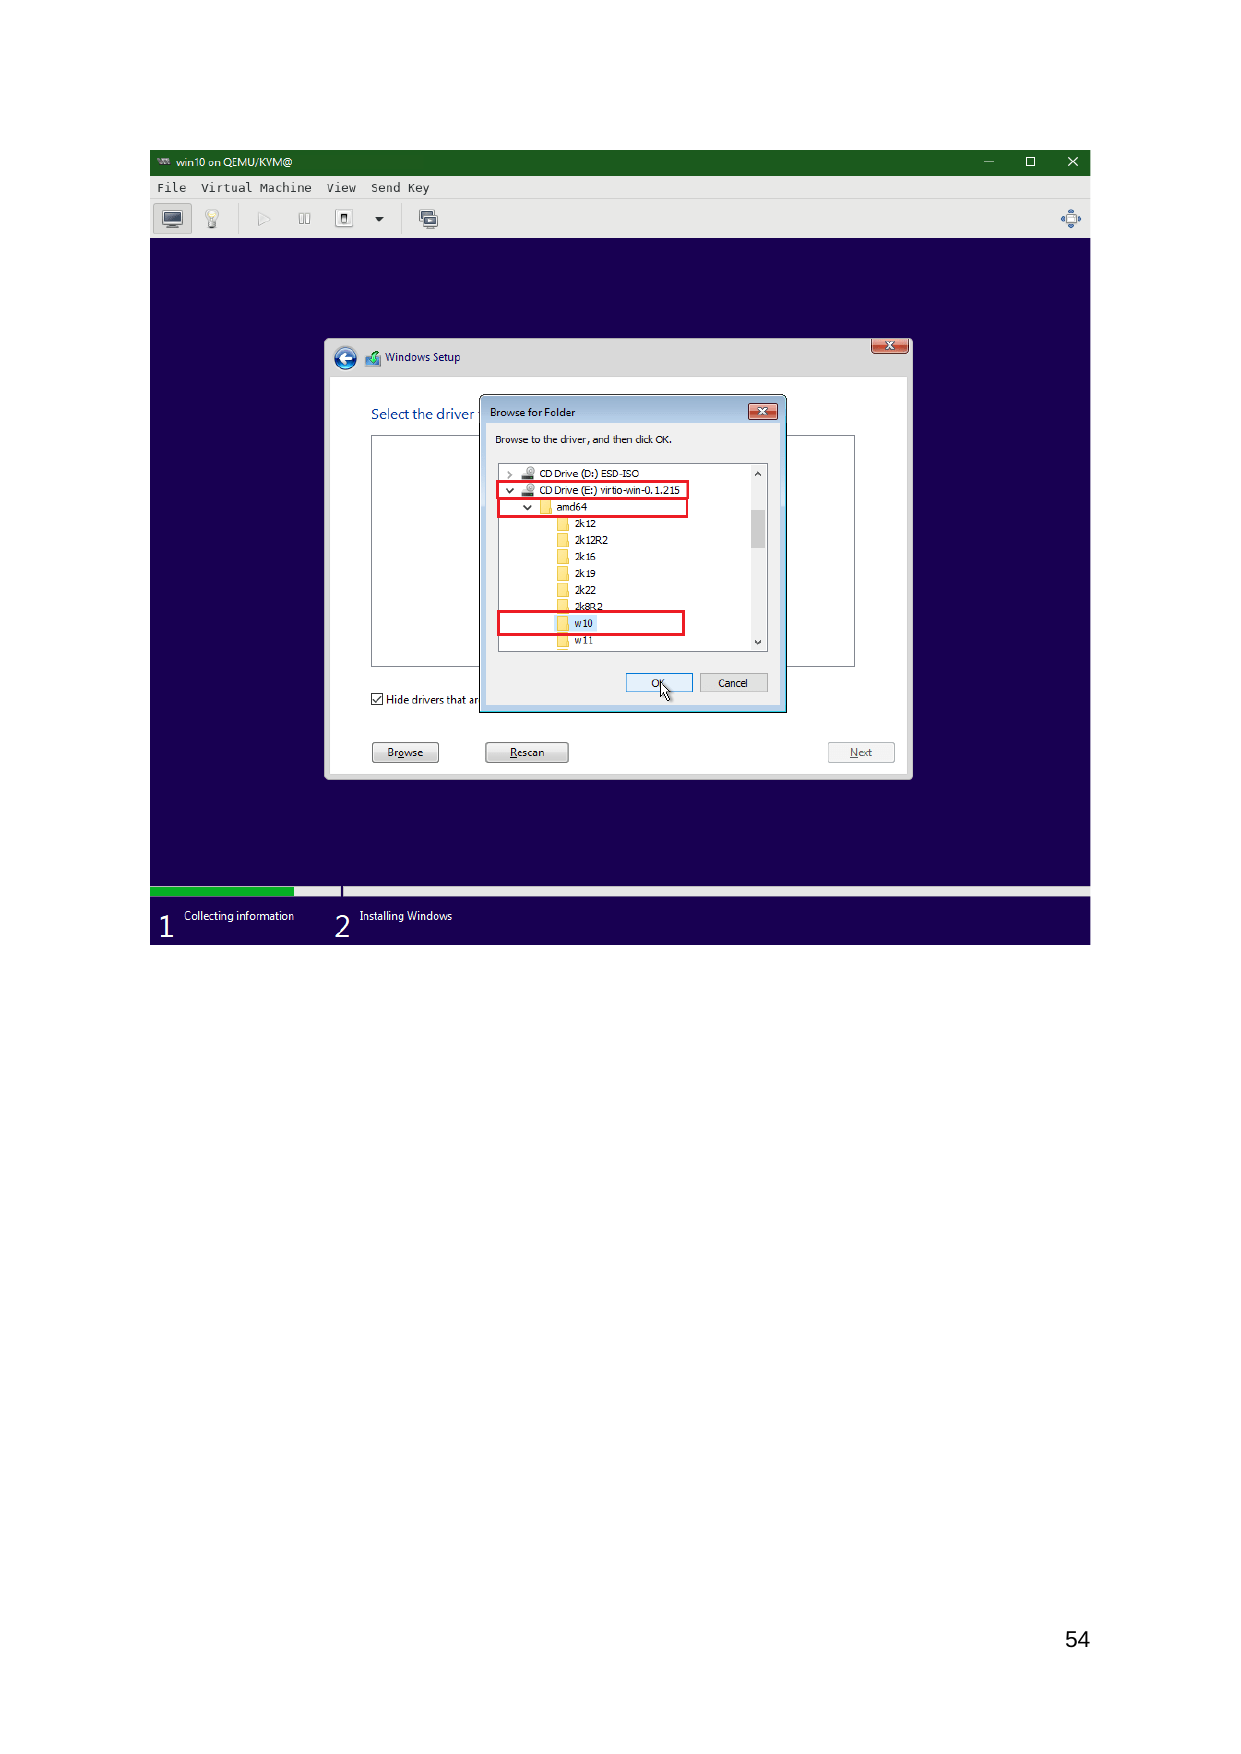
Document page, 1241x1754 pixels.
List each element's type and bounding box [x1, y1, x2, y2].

picture [150, 150, 1091, 945]
